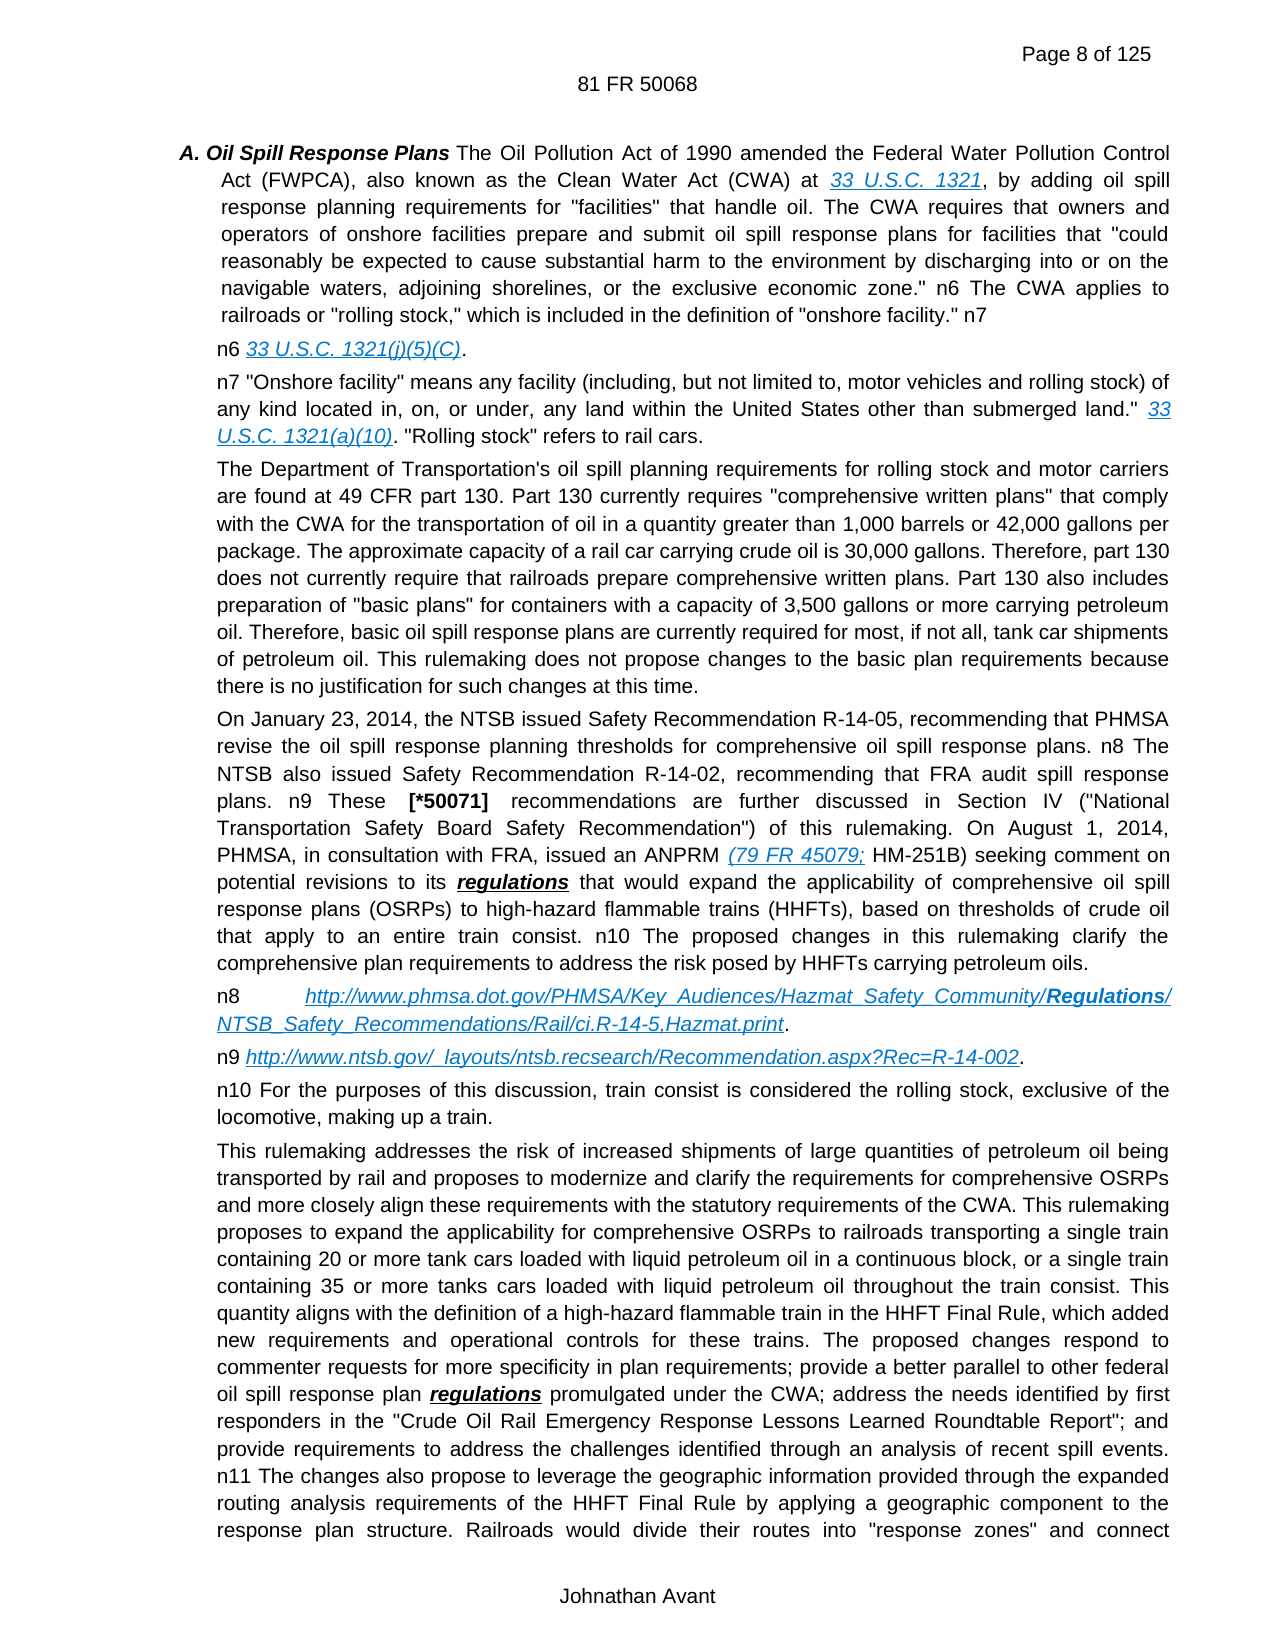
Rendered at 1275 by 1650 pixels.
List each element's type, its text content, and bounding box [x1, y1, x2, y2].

text n10 For the purposes of this discussion, train consist is considered the rolling stock, exclusive of the locomotive, making up a train. [217, 1075, 1171, 1129]
text n8 http://www.phmsa.dot.gov/PHMSA/Key_Audiences/Hazmat_Safety_Community/Regulations/NTSB_Safety_Recommendations/Rail/ci.R-14-5,Hazmat.print. [217, 981, 1171, 1035]
text n6 33 U.S.C. 1321(j)(5)(C). [217, 333, 1171, 360]
text On January 23, 2014, the NTSB issued Safety Recommendation R-14-05, recommending that PHMSA revise the oil spill response planning thresholds for comprehensive oil spill response plans. n8 The NTSB also issued Safety Recommendation R-14-02, recommending that FRA audit spill response plans. n9 These [*50071] recommendations are further discussed in Section IV ("National Transportation Safety Board Safety Recommendation") of this rulemaking. On August 1, 2014, PHMSA, in consultation with FRA, issued an ANPRM (79 FR 45079; HM-251B) seeking comment on potential revisions to its regulations that would expand the applicability of comprehensive oil spill response plans (OSRPs) to high-hazard flammable trains (HHFTs), based on thresholds of crude oil that apply to an entire train consist. n10 The proposed changes in this rulemaking clarify the comprehensive plan requirements to address the risk posed by HHFTs carrying petroleum oils. [217, 704, 1171, 975]
text n9 http://www.ntsb.gov/_layouts/ntsb.recsearch/Recommendation.aspx?Rec=R-14-002. [217, 1042, 1171, 1069]
list The Oil Pollution Act of 1990 amended the Federal Water Pollution Control Act (FWPCA), also known as the Clean Water Act (CWA) at 33 U.S.C. 1321, by adding oil spill response planning requirements for "facilities" that handle oil. The CWA requires that owners and operators of onshore facilities prepare and submit oil spill response plans for facilities that "could reasonably be expected to cause substantial harm to the environment by discharging into or on the navigable waters, adjoining shorelines, or the exclusive economic zone." n6 The CWA applies to railroads or "rolling stock," which is included in the definition of "onshore facility." n7 [179, 137, 1171, 327]
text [217, 1135, 1171, 1542]
text n7 "Onshore facility" means any facility (including, but not limited to, motor vehicles and rolling stock) of any kind located in, on, or under, any land within the United States other than submerged land." 33 U.S.C. 1321(a)(10). "Rolling stock" refers to rail cars. [217, 367, 1171, 448]
text The Department of Transportation's oil spill planning requirements for rolling stock and motor carriers are found at 49 CFR part 130. Part 130 currently requires "comprehensive written plans" that comply with the CWA for the transportation of oil in a quantity greater than 1,000 barrels or 42,000 gallons per package. The approximate capacity of a rail car carrying crude oil is 30,000 gallons. Therefore, part 130 does not currently require that railroads prepare comprehensive written plans. Part 130 also includes preparation of "basic plans" for containers with a capacity of 3,500 gallons or more carrying petroleum oil. Therefore, basic oil spill response plans are currently required for most, if not all, tank car shipments of petroleum oil. This rulemaking does not propose changes to the basic plan requirements because there is no justification for such changes at this time. [217, 454, 1171, 698]
